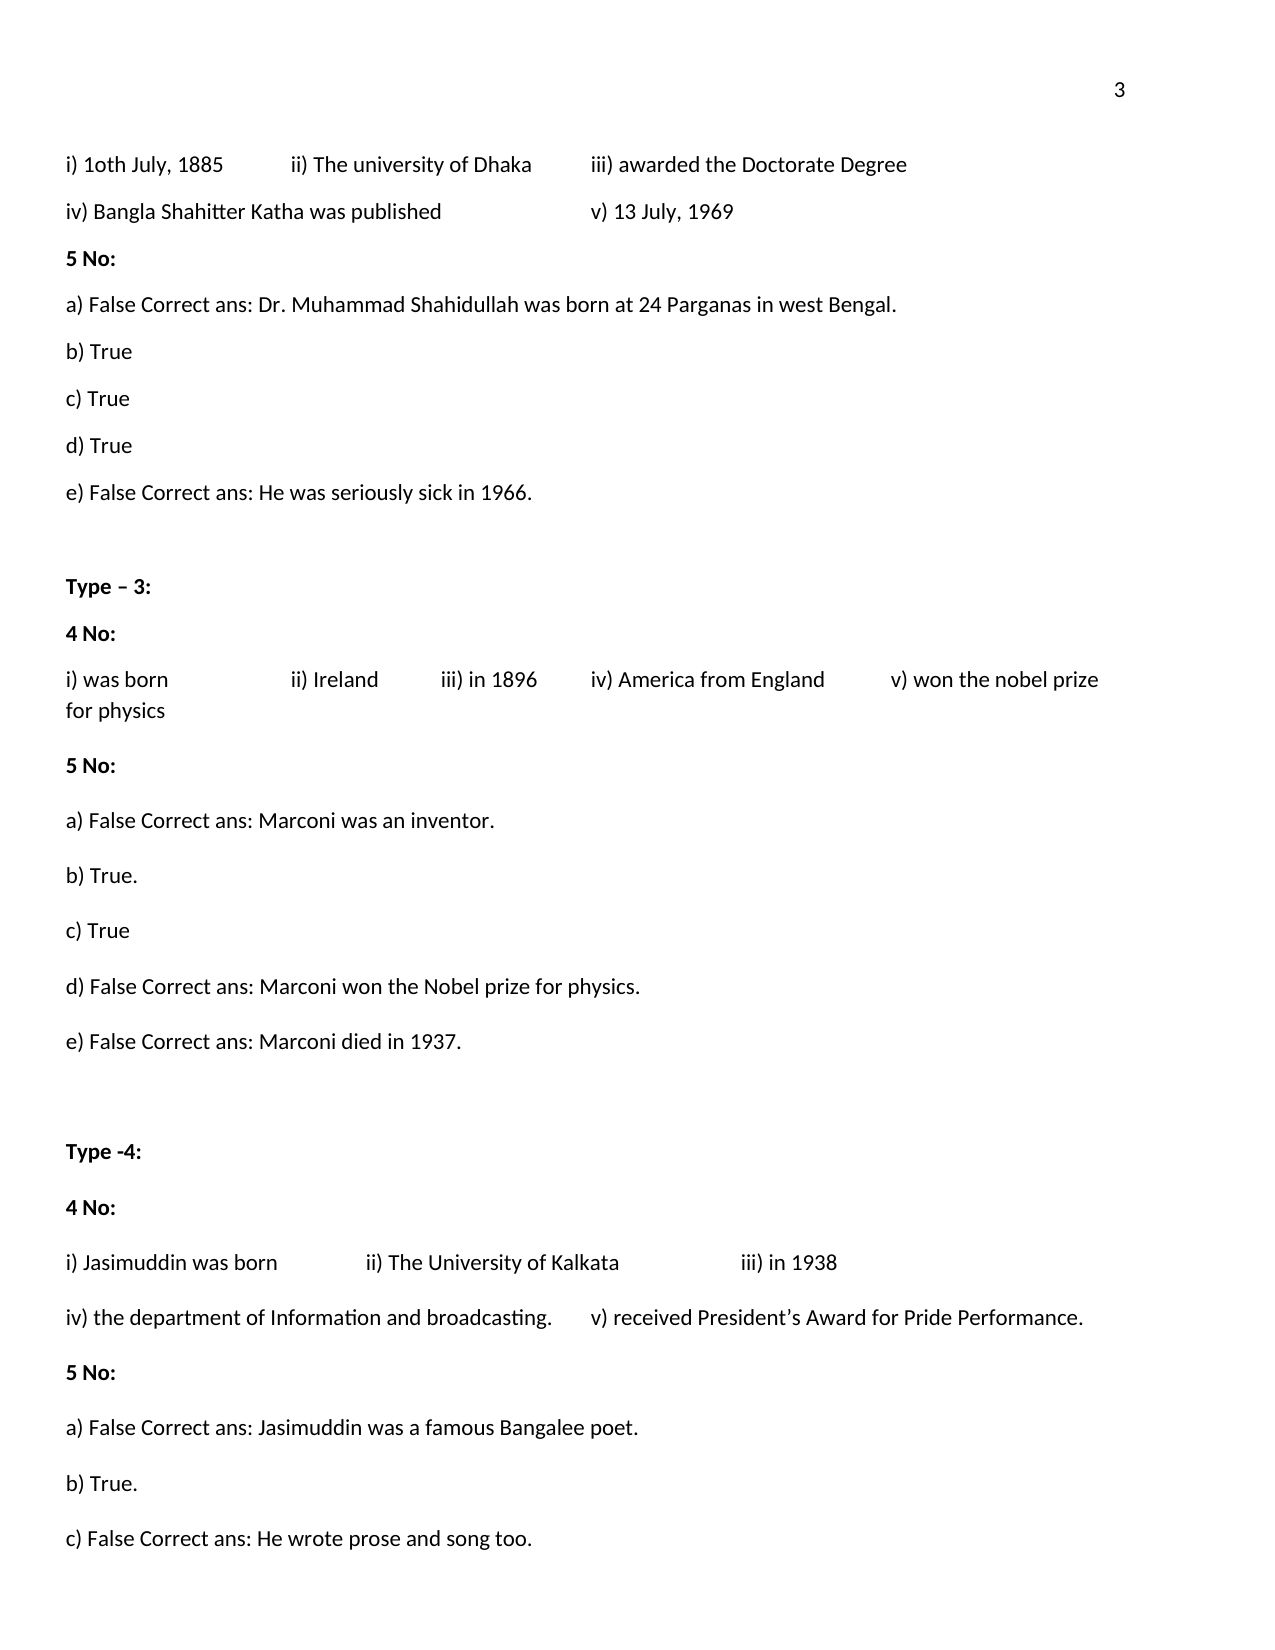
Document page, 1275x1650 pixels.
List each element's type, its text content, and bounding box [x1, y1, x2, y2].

text c) True [66, 384, 1125, 412]
text iv) Bangla Shahitter Katha was published v) 13 July, 1969 [66, 197, 1125, 225]
text e) False Correct ans: Marconi died in 1937. [66, 1027, 1125, 1055]
text d) True [66, 431, 1125, 459]
text iv) the department of Information and broadcasting. v) received President’s Award for Pride Performance. [66, 1303, 1125, 1331]
text i) was born ii) Ireland iii) in 1896 iv) America from England v) won the nobel prize for physics [66, 666, 1125, 724]
text c) True [66, 917, 1125, 945]
text c) False Correct ans: He wrote prose and song too. [66, 1524, 1125, 1552]
text a) False Correct ans: Jasimuddin was a famous Bangalee poet. [66, 1413, 1125, 1442]
text 4 No: [66, 619, 1125, 647]
text 4 No: [66, 1193, 1125, 1221]
text 5 No: [66, 244, 1125, 272]
text Type – 3: [66, 572, 1125, 600]
text b) True. [66, 1469, 1125, 1497]
text a) False Correct ans: Marconi was an inventor. [66, 806, 1125, 834]
text 5 No: [66, 1358, 1125, 1386]
text e) False Correct ans: He was seriously sick in 1966. [66, 478, 1125, 506]
text Type -4: [66, 1137, 1125, 1166]
text a) False Correct ans: Dr. Muhammad Shahidullah was born at 24 Parganas in west Bengal. [66, 291, 1125, 319]
text i) Jasimuddin was born ii) The University of Kalkata iii) in 1938 [66, 1248, 1125, 1276]
text b) True. [66, 861, 1125, 889]
text i) 1oth July, 1885 ii) The university of Dhaka iii) awarded the Doctorate Degree [66, 150, 1125, 178]
text 5 No: [66, 751, 1125, 779]
text d) False Correct ans: Marconi won the Nobel prize for physics. [66, 972, 1125, 1000]
text b) True [66, 337, 1125, 366]
